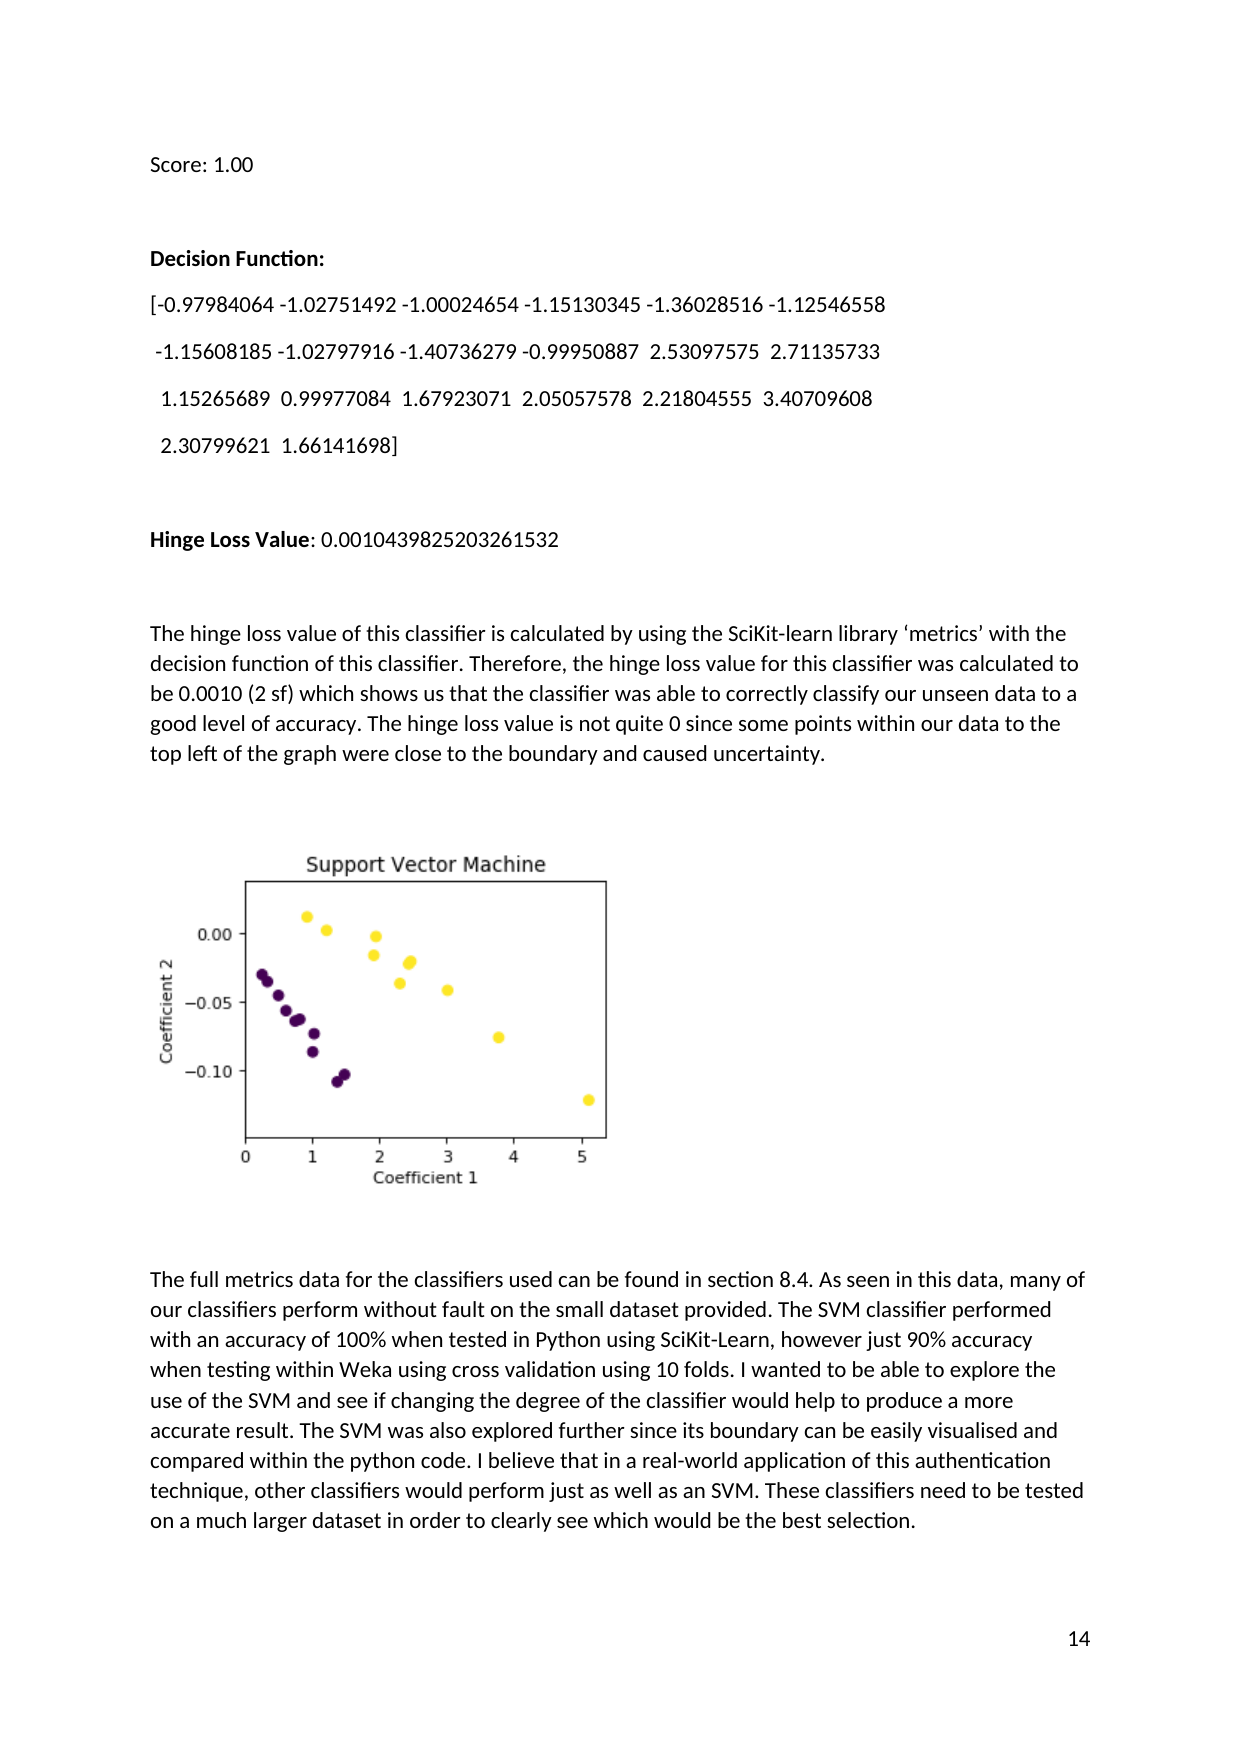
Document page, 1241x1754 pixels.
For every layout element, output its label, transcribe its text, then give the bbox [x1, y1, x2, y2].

text Decision Function: [150, 244, 1090, 272]
text Hinge Loss Value: 0.0010439825203261532 [150, 525, 1090, 553]
picture [150, 843, 622, 1197]
text -1.15608185 -1.02797916 -1.40736279 -0.99950887 2.53097575 2.71135733 [150, 337, 1090, 366]
text Score: 1.00 [150, 150, 1090, 178]
text The hinge loss value of this classifier is calculated by using the SciKit-learn library ‘metrics’ with the decision function of this classifier. Therefore, the hinge loss value for this classifier was calculated to be 0.0010 (2 sf) which shows us that the classifier was able to correctly classify our unseen data to a good level of accuracy. The hinge loss value is not quite 0 since some points within our data to the top left of the graph were close to the boundary and caused uncertainty. [150, 619, 1090, 768]
text The full metrics data for the classifiers used can be found in section 8.4. As seen in this data, many of our classifiers perform without fault on the small dataset provided. The SVM classifier performed with an accuracy of 100% when tested in Python using SciKit-Learn, however just 90% accuracy when testing within Weka using cross validation using 10 folds. I wanted to be able to explore the use of the SVM and see if changing the degree of the classifier would help to produce a more accurate result. The SVM was also explored further since its boundary can be easily visualised and compared within the python code. I believe that in a real-world application of this authentication technique, other classifiers would perform just as well as an SVM. These classifiers need to be tested on a much larger dataset in order to clearly see which would be the best selection. [150, 1265, 1090, 1534]
text 2.30799621 1.66141698] [150, 431, 1090, 459]
text [-0.97984064 -1.02751492 -1.00024654 -1.15130345 -1.36028516 -1.12546558 [150, 291, 1090, 319]
text 1.15265689 0.99977084 1.67923071 2.05057578 2.21804555 3.40709608 [150, 384, 1090, 412]
